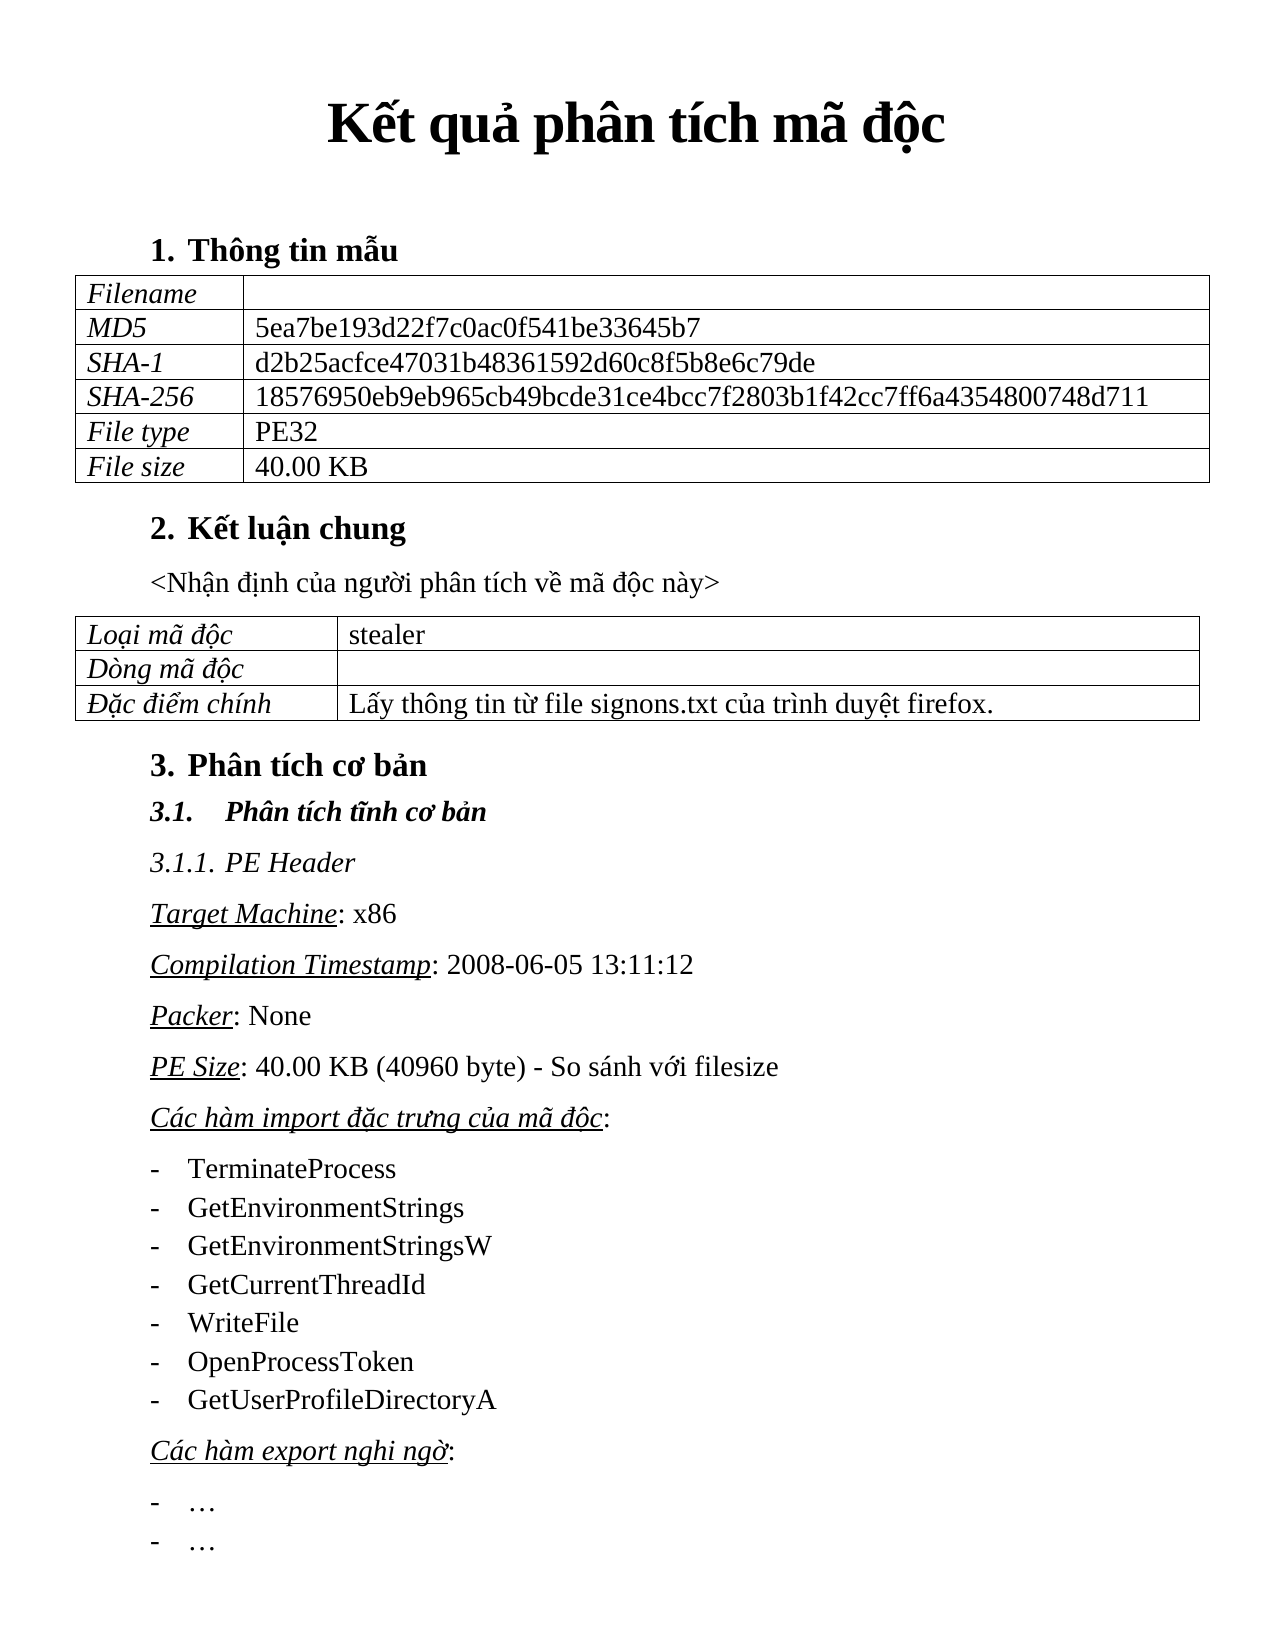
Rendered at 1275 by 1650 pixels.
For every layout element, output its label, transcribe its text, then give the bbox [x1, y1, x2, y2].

text PE Size: 40.00 KB (40960 byte) - So sánh với filesize [75, 1049, 1200, 1083]
table_header stealer [338, 617, 1199, 650]
subtitle Phân tích cơ bản [150, 746, 1200, 784]
list OpenProcessToken [150, 1344, 1200, 1377]
table_cell File size [76, 449, 243, 482]
subtitle Phân tích tĩnh cơ bản [150, 794, 1200, 827]
list GetEnvironmentStrings [150, 1190, 1200, 1223]
table_cell d2b25acfce47031b48361592d60c8f5b8e6c79de [244, 345, 1209, 378]
table_cell [338, 651, 1199, 685]
table_cell SHA-256 [76, 380, 243, 413]
list GetUserProfileDirectoryA [150, 1382, 1200, 1416]
title Kết quả phân tích mã độc [75, 87, 1200, 154]
table_cell Lấy thông tin từ file signons.txt của trình duyệt firefox. [338, 686, 1199, 719]
text Các hàm export nghi ngờ: [75, 1433, 1200, 1467]
text Target Machine: x86 [75, 896, 1200, 929]
list … [150, 1523, 1200, 1557]
table_cell Dòng mã độc [76, 651, 337, 685]
table_cell MD5 [76, 310, 243, 344]
table_cell 18576950eb9eb965cb49bcde31ce4bcc7f2803b1f42cc7ff6a4354800748d711 [244, 380, 1209, 413]
text <Nhận định của người phân tích về mã độc này> [75, 565, 1200, 598]
table_header Filename [76, 276, 243, 309]
table_cell SHA-1 [76, 345, 243, 378]
table_cell 5ea7be193d22f7c0ac0f541be33645b7 [244, 310, 1209, 344]
table_cell File type [76, 414, 243, 448]
list … [150, 1484, 1200, 1518]
text Các hàm import đặc trưng của mã độc: [75, 1100, 1200, 1134]
table_header Loại mã độc [76, 617, 337, 650]
list GetEnvironmentStringsW [150, 1228, 1200, 1262]
table_cell 40.00 KB [244, 449, 1209, 482]
list WriteFile [150, 1305, 1200, 1339]
subtitle Thông tin mẫu [150, 231, 1200, 269]
text Compilation Timestamp: 2008-06-05 13:11:12 [75, 947, 1200, 981]
list GetCurrentThreadId [150, 1267, 1200, 1300]
table_header [244, 276, 1209, 309]
subtitle Kết luận chung [150, 508, 1200, 547]
table_cell Đặc điểm chính [76, 686, 337, 719]
table_cell PE32 [244, 414, 1209, 448]
list TerminateProcess [150, 1151, 1200, 1185]
subtitle PE Header [150, 845, 1200, 878]
text Packer: None [75, 998, 1200, 1032]
